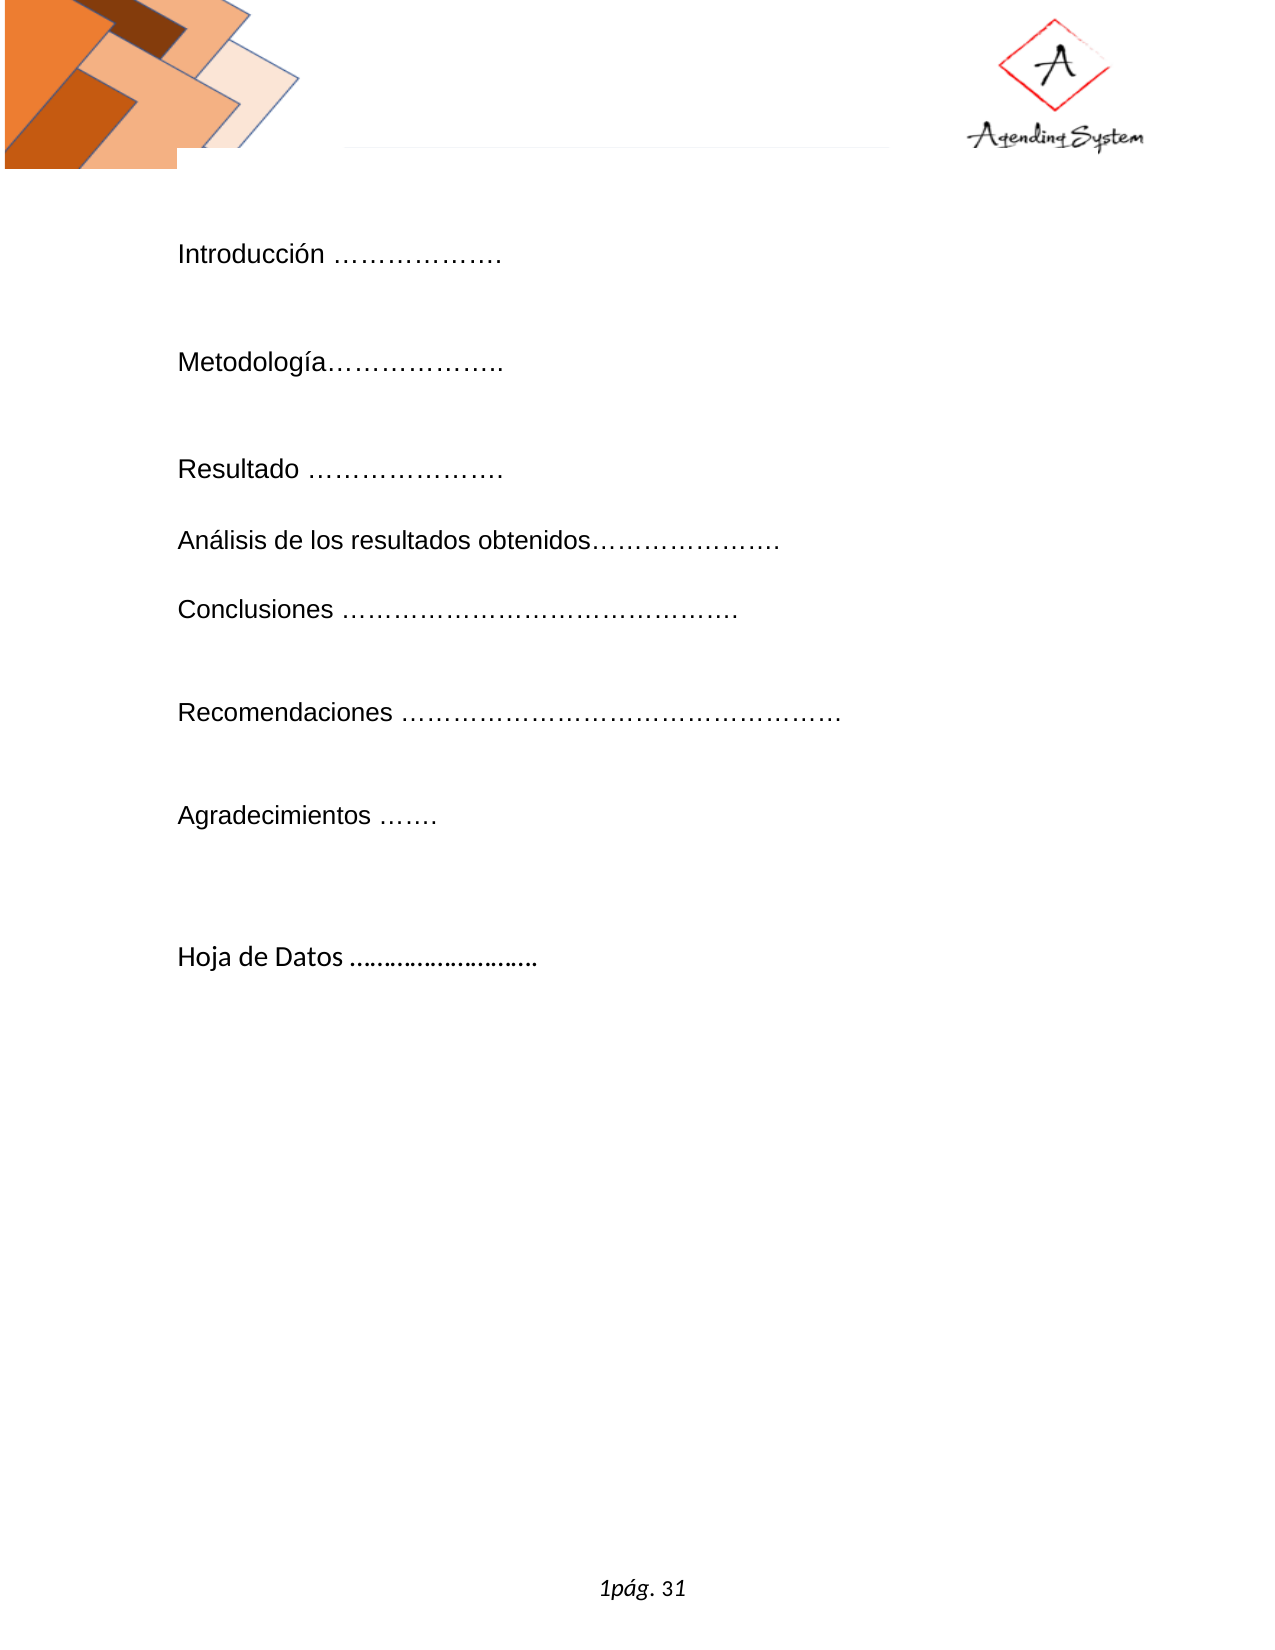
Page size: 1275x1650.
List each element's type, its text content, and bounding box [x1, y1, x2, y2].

text Análisis de los resultados obtenidos…………………. [177, 525, 1098, 555]
text Metodología……………….. [177, 346, 1098, 377]
text Agradecimientos ……. [177, 800, 1098, 830]
text Recomendaciones …………………………………………… [177, 697, 1098, 727]
picture [4, 0, 1269, 169]
text Hoja de Datos ………………………. [177, 938, 1098, 973]
text Resultado …………………. [177, 453, 1098, 485]
text Introducción ………………. [177, 238, 1098, 269]
text Conclusiones ………………………………………. [177, 594, 1098, 624]
